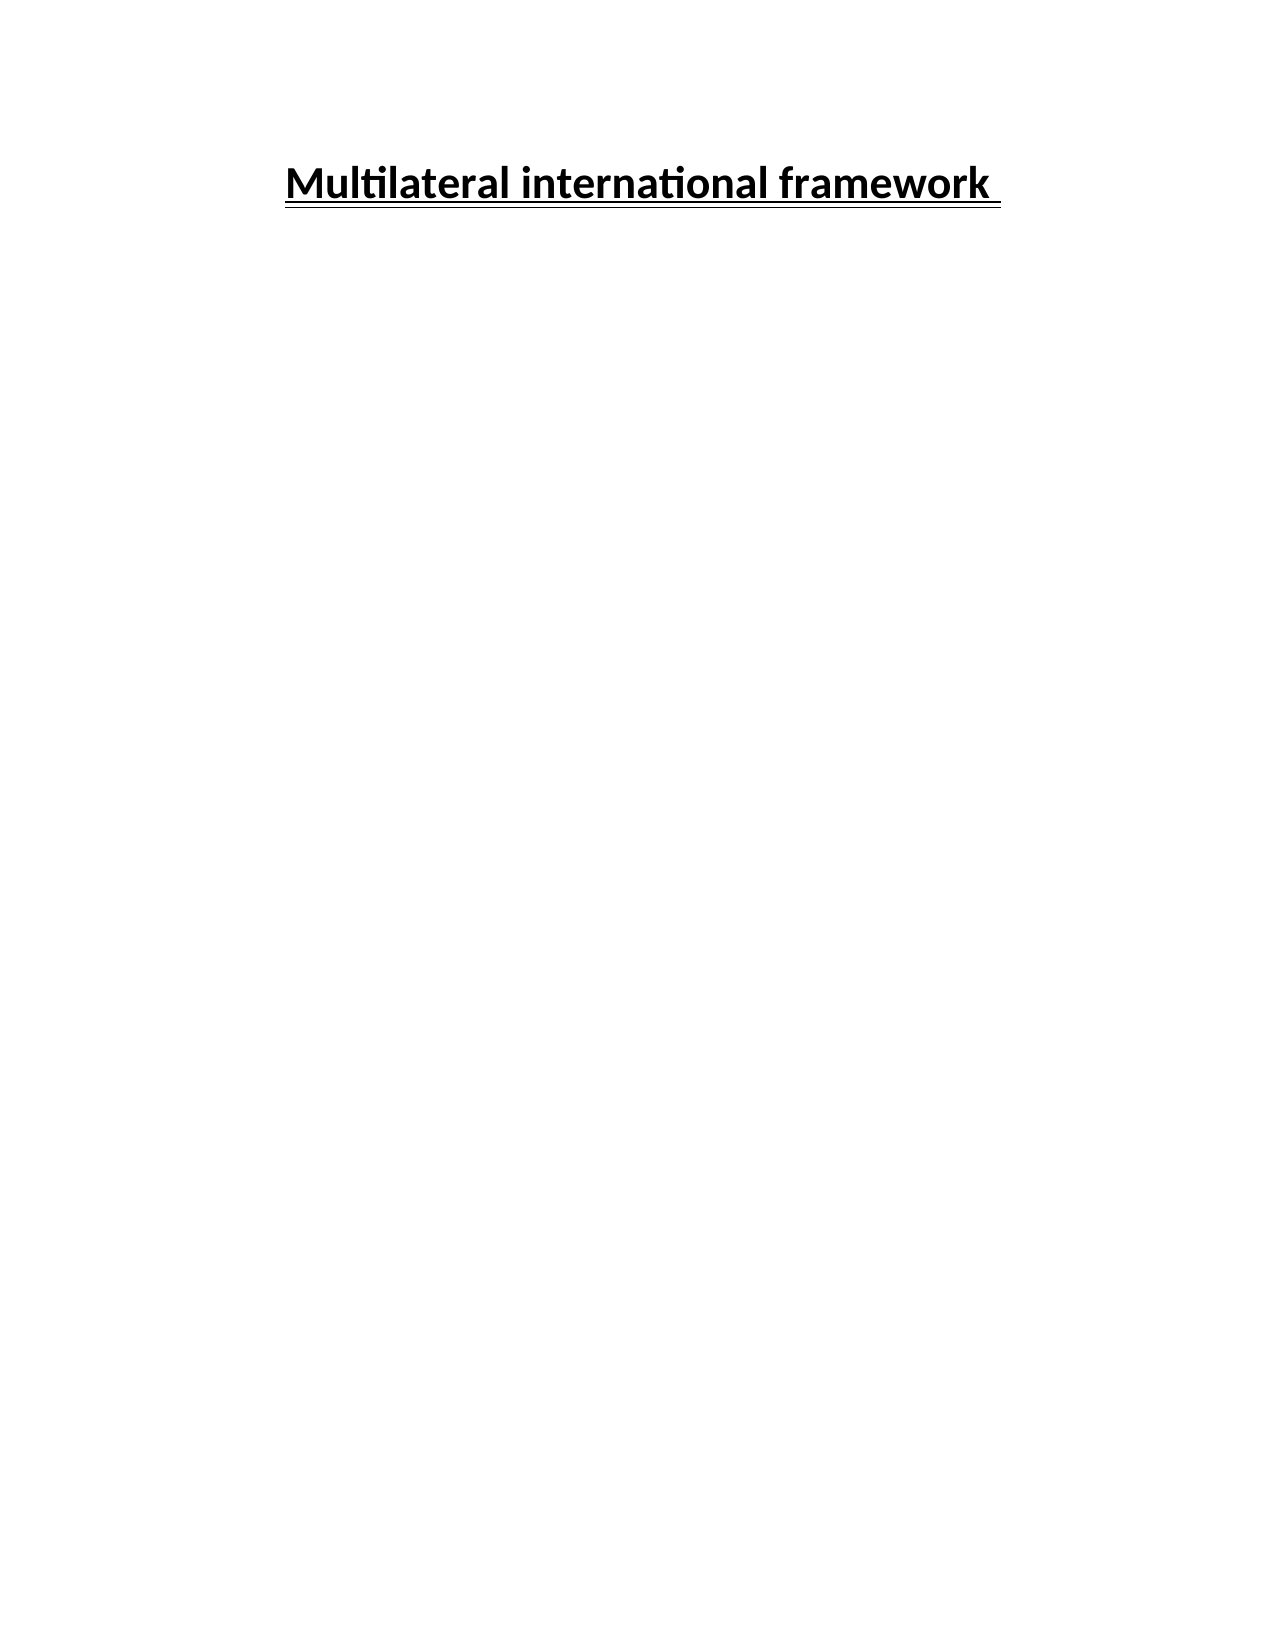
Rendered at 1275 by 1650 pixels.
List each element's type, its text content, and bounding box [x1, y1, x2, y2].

subtitle Multilateral international framework [150, 154, 1125, 210]
